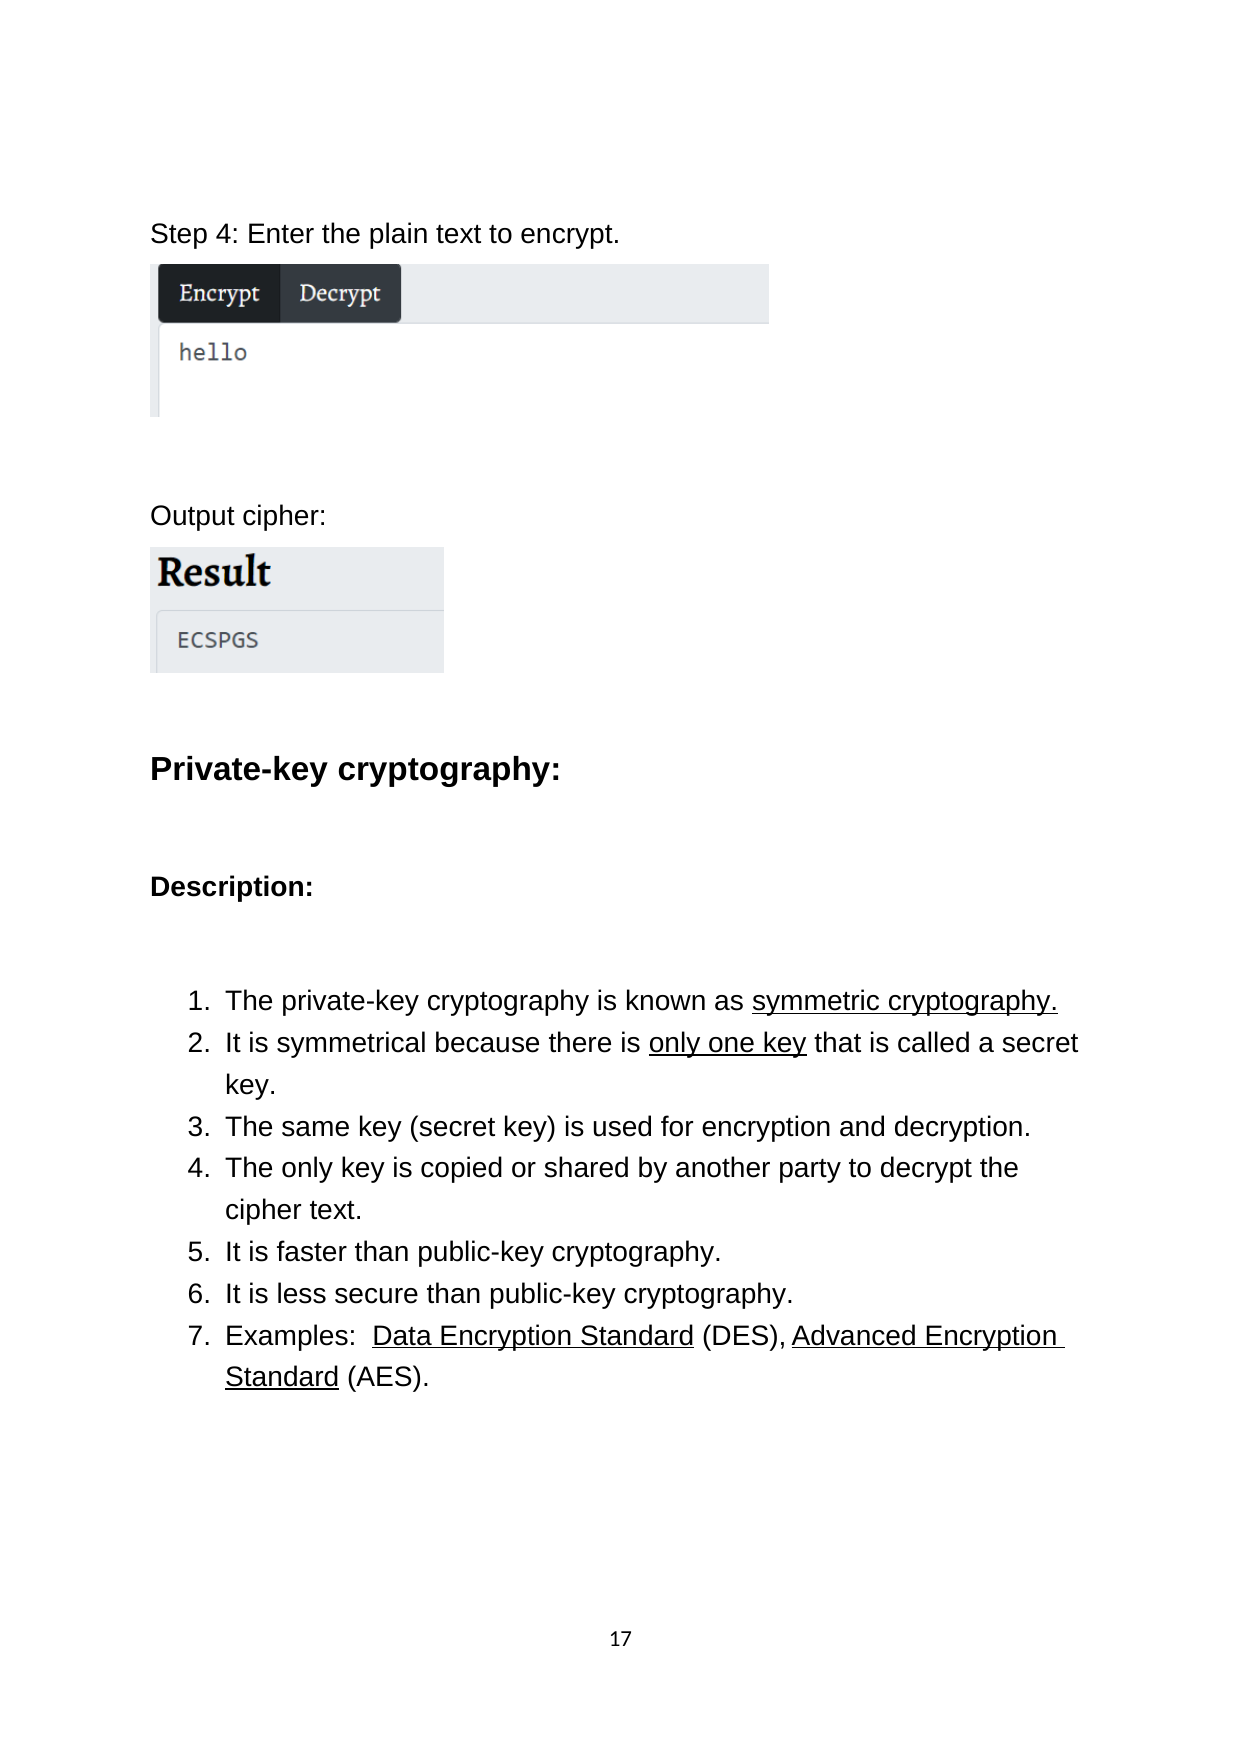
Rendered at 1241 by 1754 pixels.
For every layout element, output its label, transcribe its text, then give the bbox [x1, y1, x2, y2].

list The only key is copied or shared by another party to decrypt the cipher text. [187, 1142, 1090, 1226]
list It is symmetrical because there is only one key that is called a secret key. [187, 1017, 1090, 1100]
list Examples: Data Encryption Standard (DES), Advanced Encryption Standard (AES). [187, 1309, 1090, 1393]
text Output cipher: [150, 490, 1090, 532]
picture [150, 264, 769, 417]
text Description: [150, 860, 1090, 902]
list The private-key cryptography is known as symmetric cryptography. [187, 975, 1090, 1017]
list It is less secure than public-key cryptography. [187, 1267, 1090, 1309]
list The same key (secret key) is used for encryption and decryption. [187, 1100, 1090, 1142]
text Step 4: Enter the plain text to encrypt. [150, 207, 1090, 249]
text Private-key cryptography: [150, 745, 1090, 787]
list It is faster than public-key cryptography. [187, 1226, 1090, 1267]
picture [150, 547, 444, 673]
